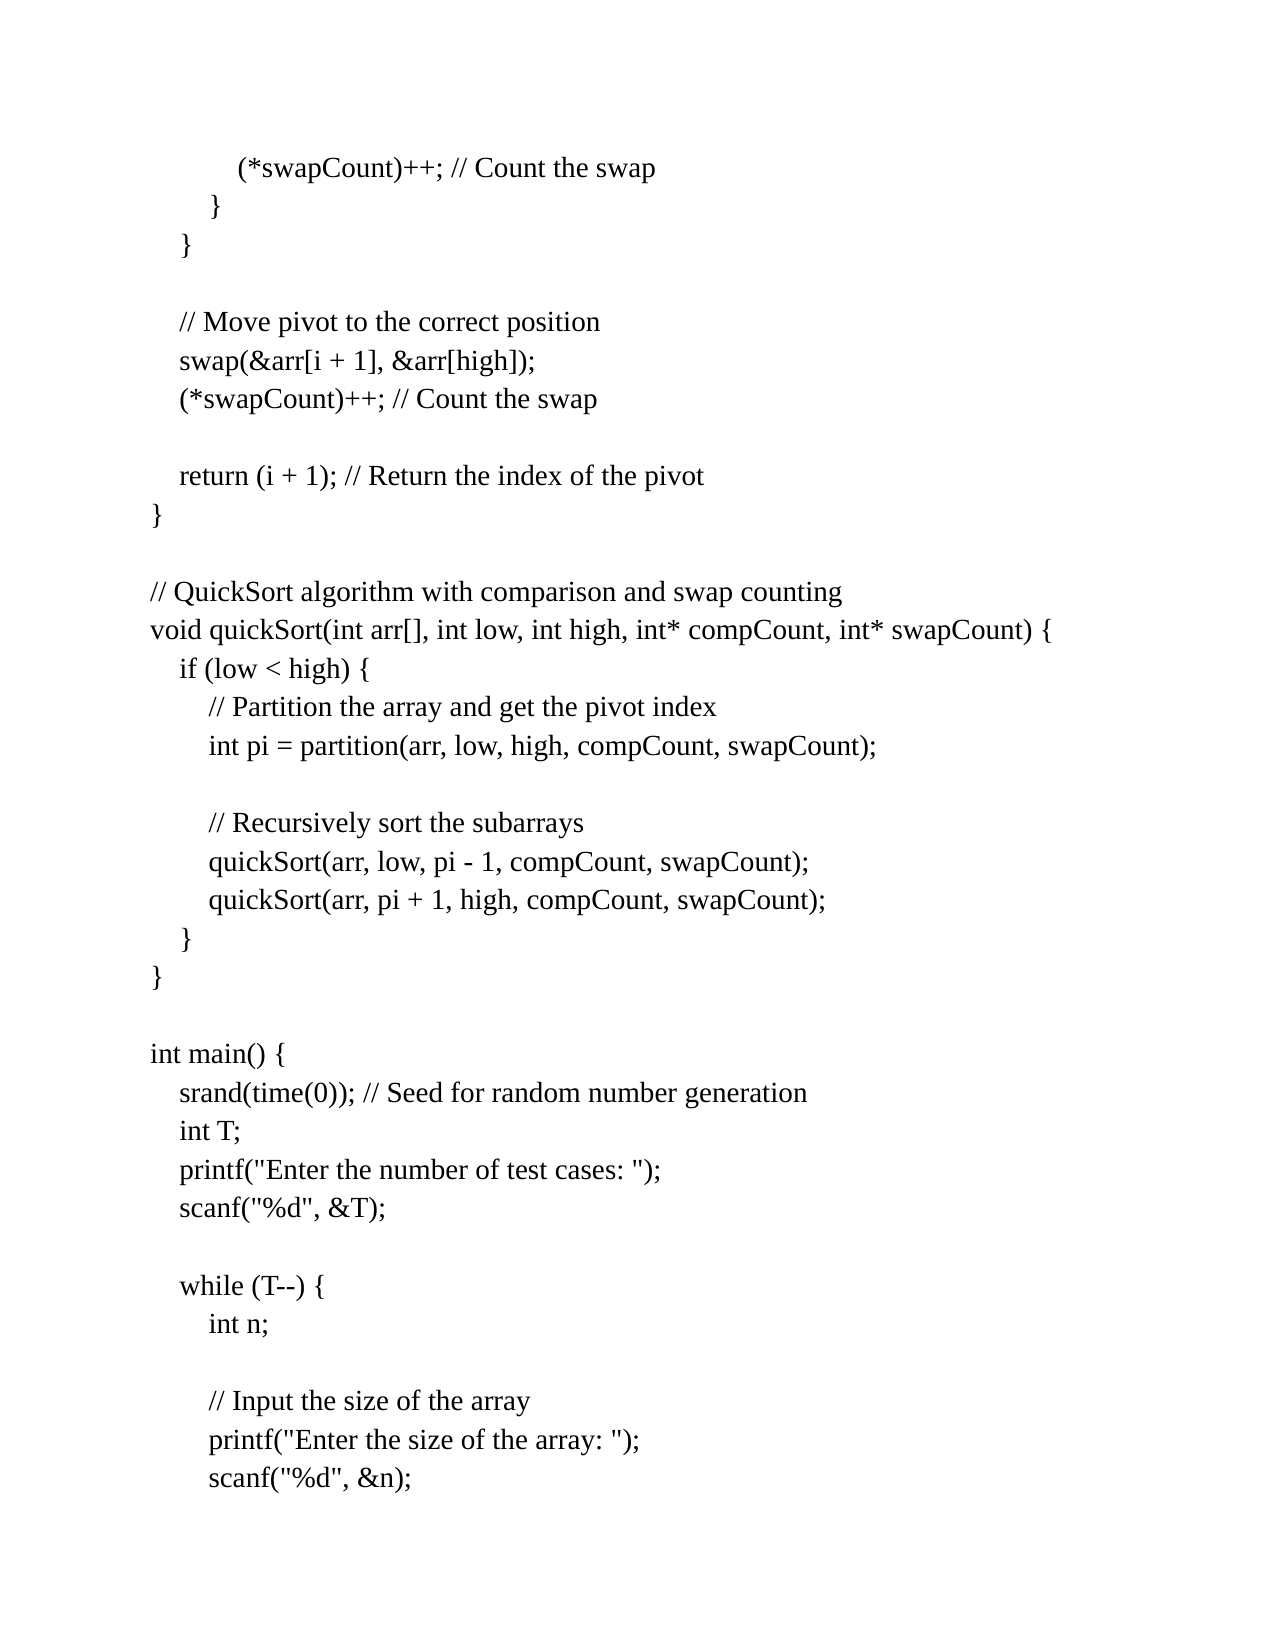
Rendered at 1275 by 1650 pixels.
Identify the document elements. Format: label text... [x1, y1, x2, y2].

text scanf("%d", &T); [150, 1191, 1172, 1224]
text printf("Enter the number of test cases: "); [150, 1152, 1172, 1186]
text } [150, 227, 1172, 261]
text int n; [150, 1306, 1172, 1340]
text quickSort(arr, low, pi - 1, compCount, swapCount); [150, 844, 1172, 877]
text int T; [150, 1113, 1172, 1147]
text while (T--) { [150, 1268, 1172, 1301]
text int main() { [150, 1036, 1172, 1070]
text void quickSort(int arr[], int low, int high, int* compCount, int* swapCount) { [150, 612, 1172, 646]
text swap(&arr[i + 1], &arr[high]); [150, 343, 1172, 376]
text // QuickSort algorithm with comparison and swap counting [150, 574, 1172, 607]
text printf("Enter the size of the array: "); [150, 1422, 1172, 1455]
text scanf("%d", &n); [150, 1460, 1172, 1494]
text (*swapCount)++; // Count the swap [150, 150, 1172, 183]
text // Input the size of the array [150, 1383, 1172, 1417]
text if (low < high) { [150, 651, 1172, 684]
text } [150, 959, 1172, 993]
text (*swapCount)++; // Count the swap [150, 381, 1172, 415]
text int pi = partition(arr, low, high, compCount, swapCount); [150, 728, 1172, 762]
text } [150, 188, 1172, 222]
text quickSort(arr, pi + 1, high, compCount, swapCount); [150, 882, 1172, 916]
text } [150, 921, 1172, 954]
text } [150, 497, 1172, 530]
text // Move pivot to the correct position [150, 304, 1172, 338]
text return (i + 1); // Return the index of the pivot [150, 458, 1172, 492]
text srand(time(0)); // Seed for random number generation [150, 1075, 1172, 1108]
text // Recursively sort the subarrays [150, 805, 1172, 839]
text // Partition the array and get the pivot index [150, 689, 1172, 723]
